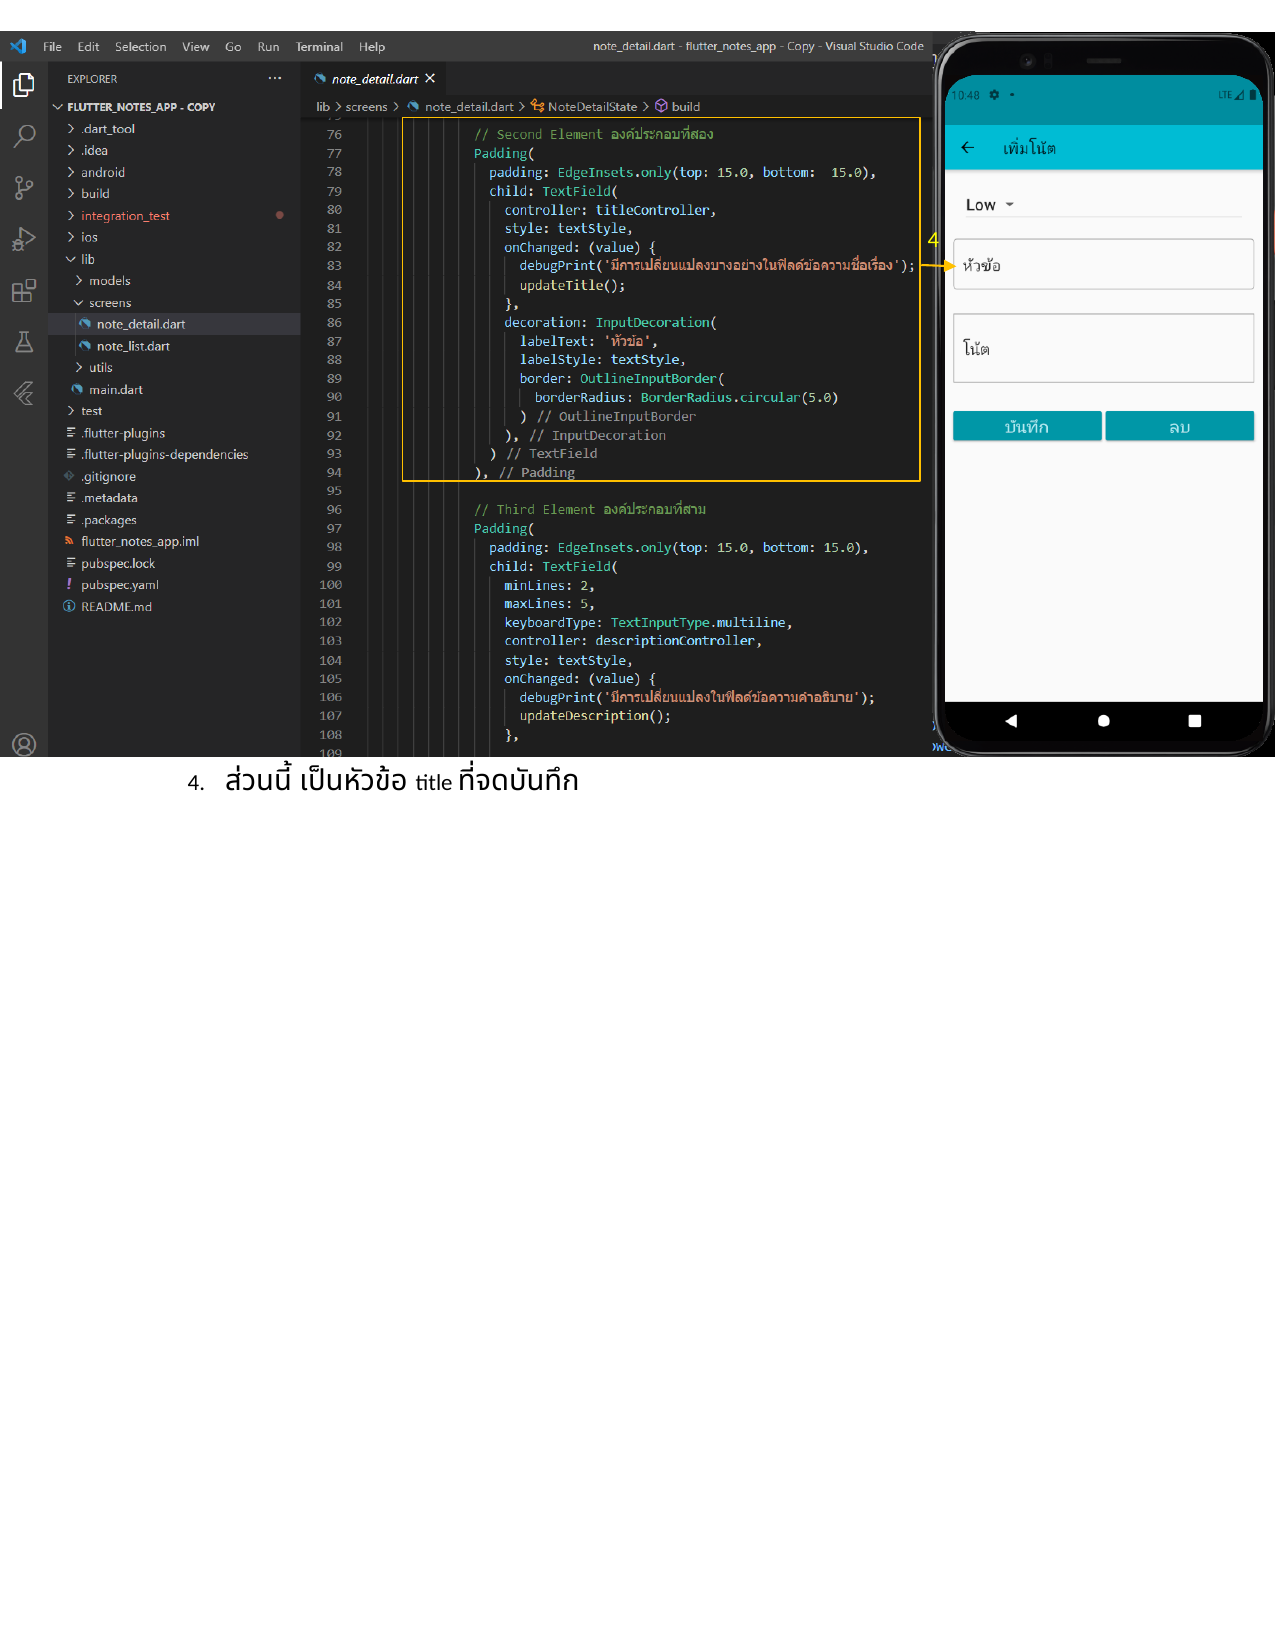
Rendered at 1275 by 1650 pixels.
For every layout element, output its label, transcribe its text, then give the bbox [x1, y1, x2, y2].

list ส่วนนี้ เป็นหัวข้อ title ที่จดบันทึก [187, 759, 1125, 803]
picture [932, 32, 1275, 757]
